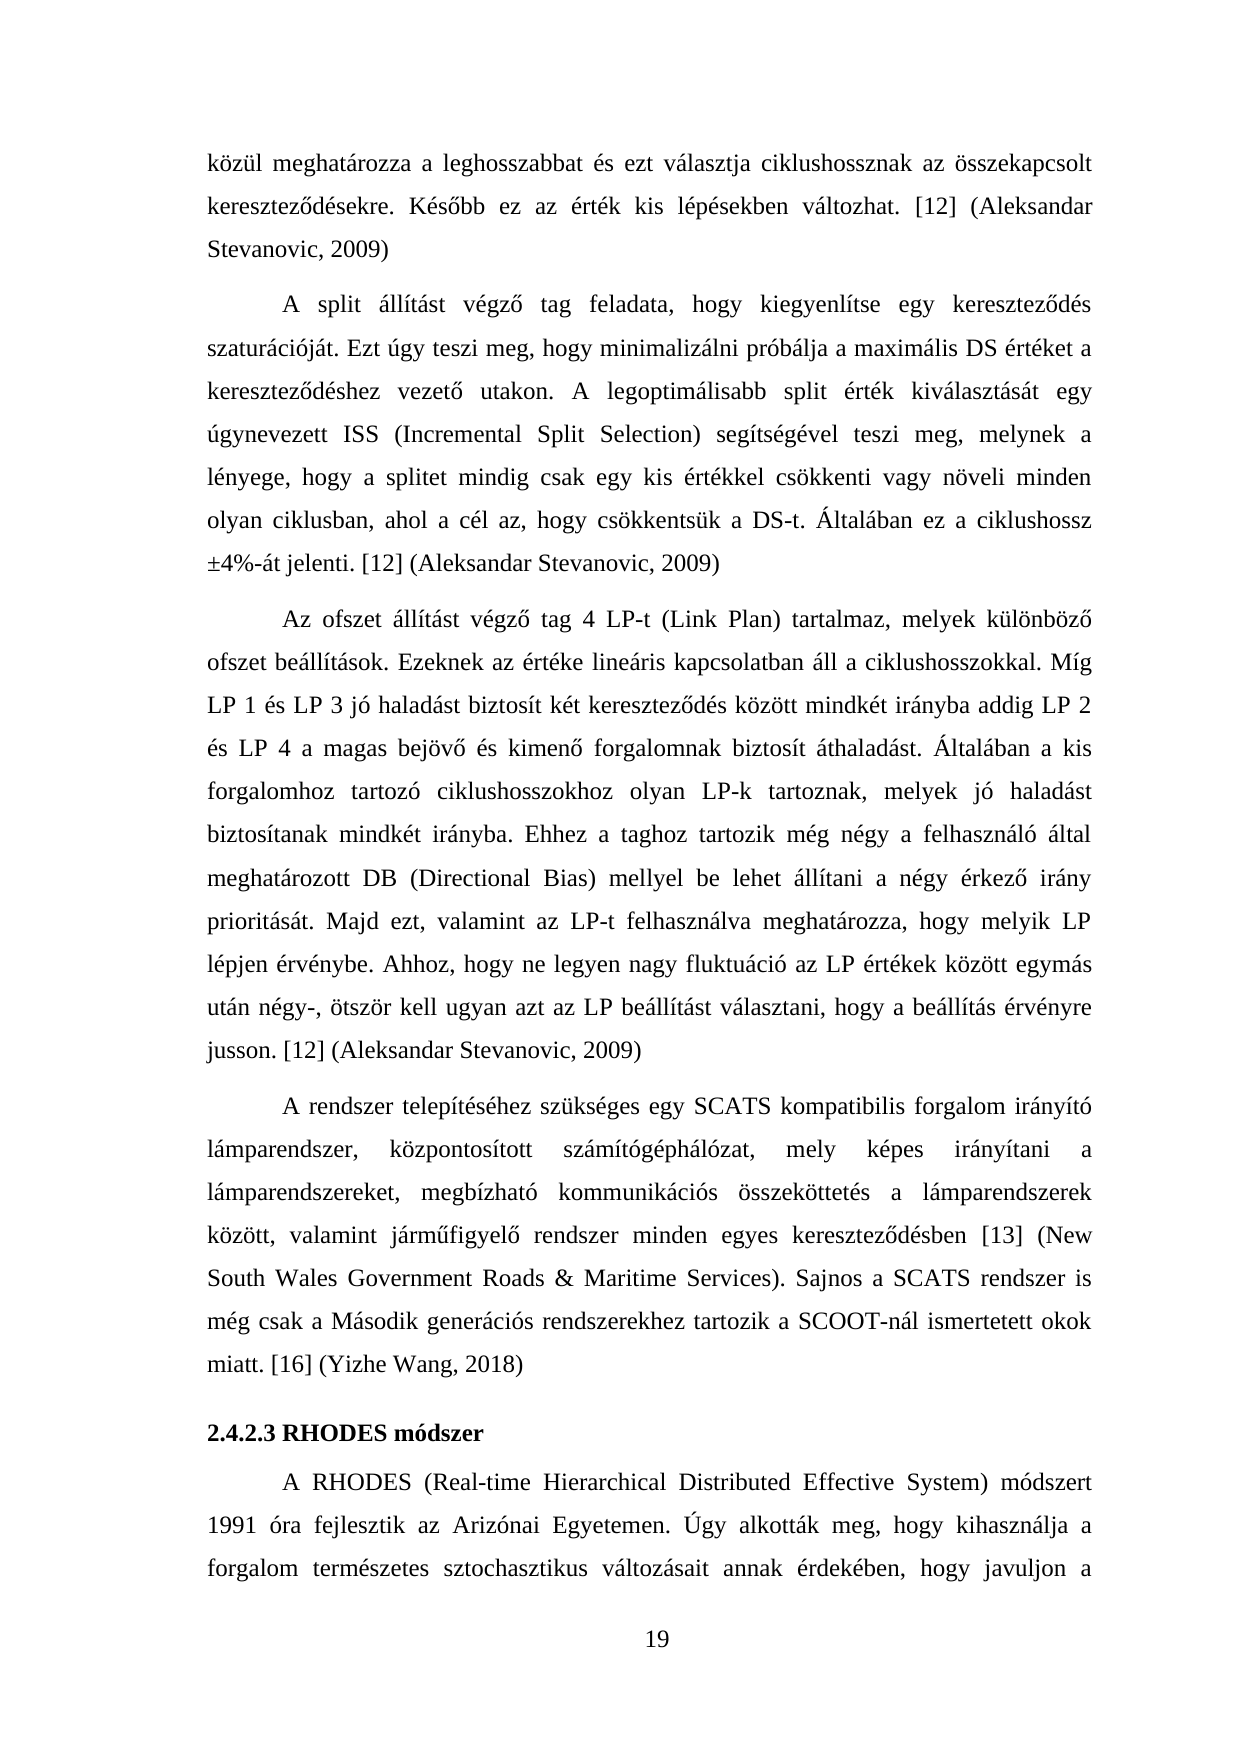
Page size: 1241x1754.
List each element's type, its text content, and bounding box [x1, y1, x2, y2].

text Az ofszet állítást végző tag 4 LP-t (Link Plan) tartalmaz, melyek különböző ofszet beállítások. Ezeknek az értéke lineáris kapcsolatban áll a ciklushosszokkal. Míg LP 1 és LP 3 jó haladást biztosít két kereszteződés között mindkét irányba addig LP 2 és LP 4 a magas bejövő és kimenő forgalomnak biztosít áthaladást. Általában a kis forgalomhoz tartozó ciklushosszokhoz olyan LP-k tartoznak, melyek jó haladást biztosítanak mindkét irányba. Ehhez a taghoz tartozik még négy a felhasználó által meghatározott DB (Directional Bias) mellyel be lehet állítani a négy érkező irány prioritását. Majd ezt, valamint az LP-t felhasználva meghatározza, hogy melyik LP lépjen érvénybe. Ahhoz, hogy ne legyen nagy fluktuáció az LP értékek között egymás után négy-, ötször kell ugyan azt az LP beállítást választani, hogy a beállítás érvényre jusson. [12] (Aleksandar Stevanovic, 2009) [207, 604, 1092, 1064]
text A split állítást végző tag feladata, hogy kiegyenlítse egy kereszteződés szaturációját. Ezt úgy teszi meg, hogy minimalizálni próbálja a maximális DS értéket a kereszteződéshez vezető utakon. A legoptimálisabb split érték kiválasztását egy úgynevezett ISS (Incremental Split Selection) segítségével teszi meg, melynek a lényege, hogy a splitet mindig csak egy kis értékkel csökkenti vagy növeli minden olyan ciklusban, ahol a cél az, hogy csökkentsük a DS-t. Általában ez a ciklushossz ±4%-át jelenti. [12] (Aleksandar Stevanovic, 2009) [207, 289, 1092, 577]
subtitle RHODES módszer [207, 1418, 1092, 1446]
text A rendszer telepítéséhez szükséges egy SCATS kompatibilis forgalom irányító lámparendszer, központosított számítógéphálózat, mely képes irányítani a lámparendszereket, megbízható kommunikációs összeköttetés a lámparendszerek között, valamint járműfigyelő rendszer minden egyes kereszteződésben [13] (New South Wales Government Roads & Maritime Services). Sajnos a SCATS rendszer is még csak a Második generációs rendszerekhez tartozik a SCOOT-nál ismertetett okok miatt. [16] (Yizhe Wang, 2018) [207, 1091, 1092, 1378]
